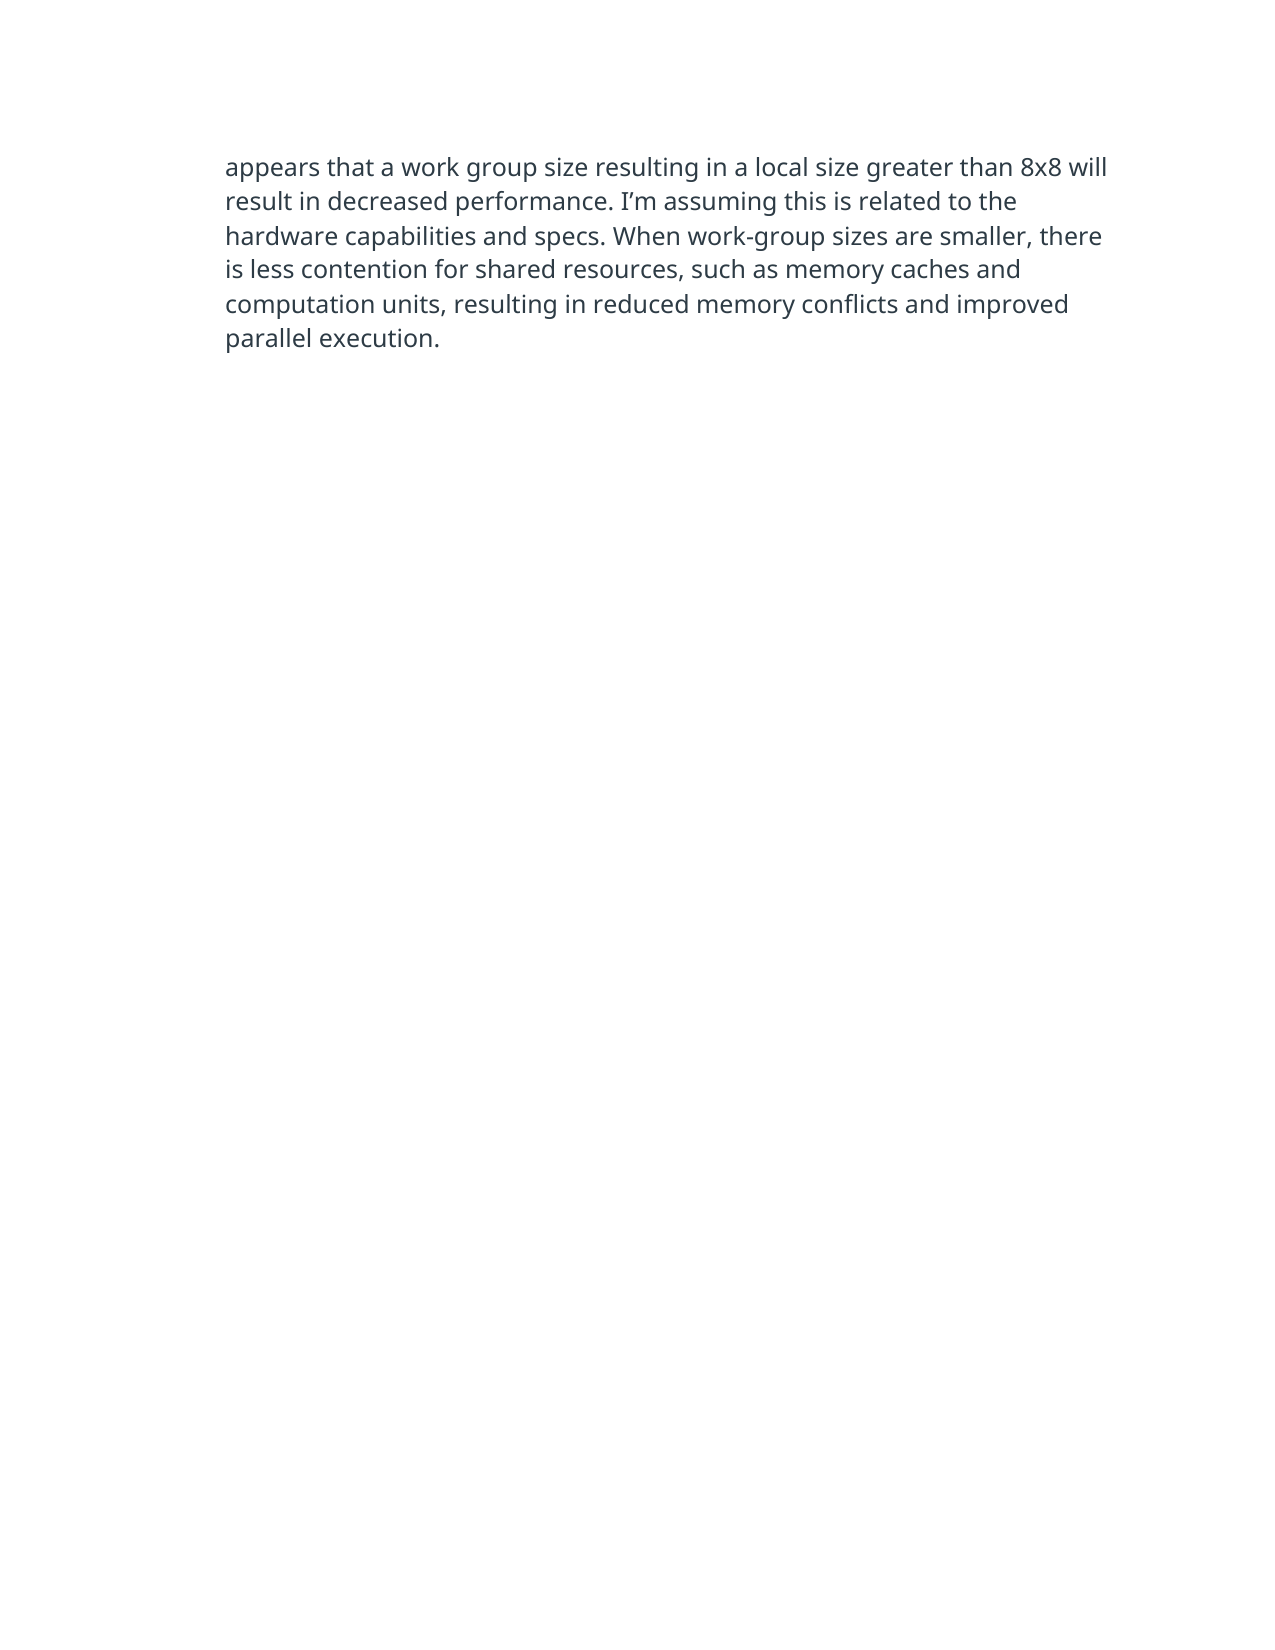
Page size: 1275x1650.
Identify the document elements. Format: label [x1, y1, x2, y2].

list [187, 150, 1125, 354]
